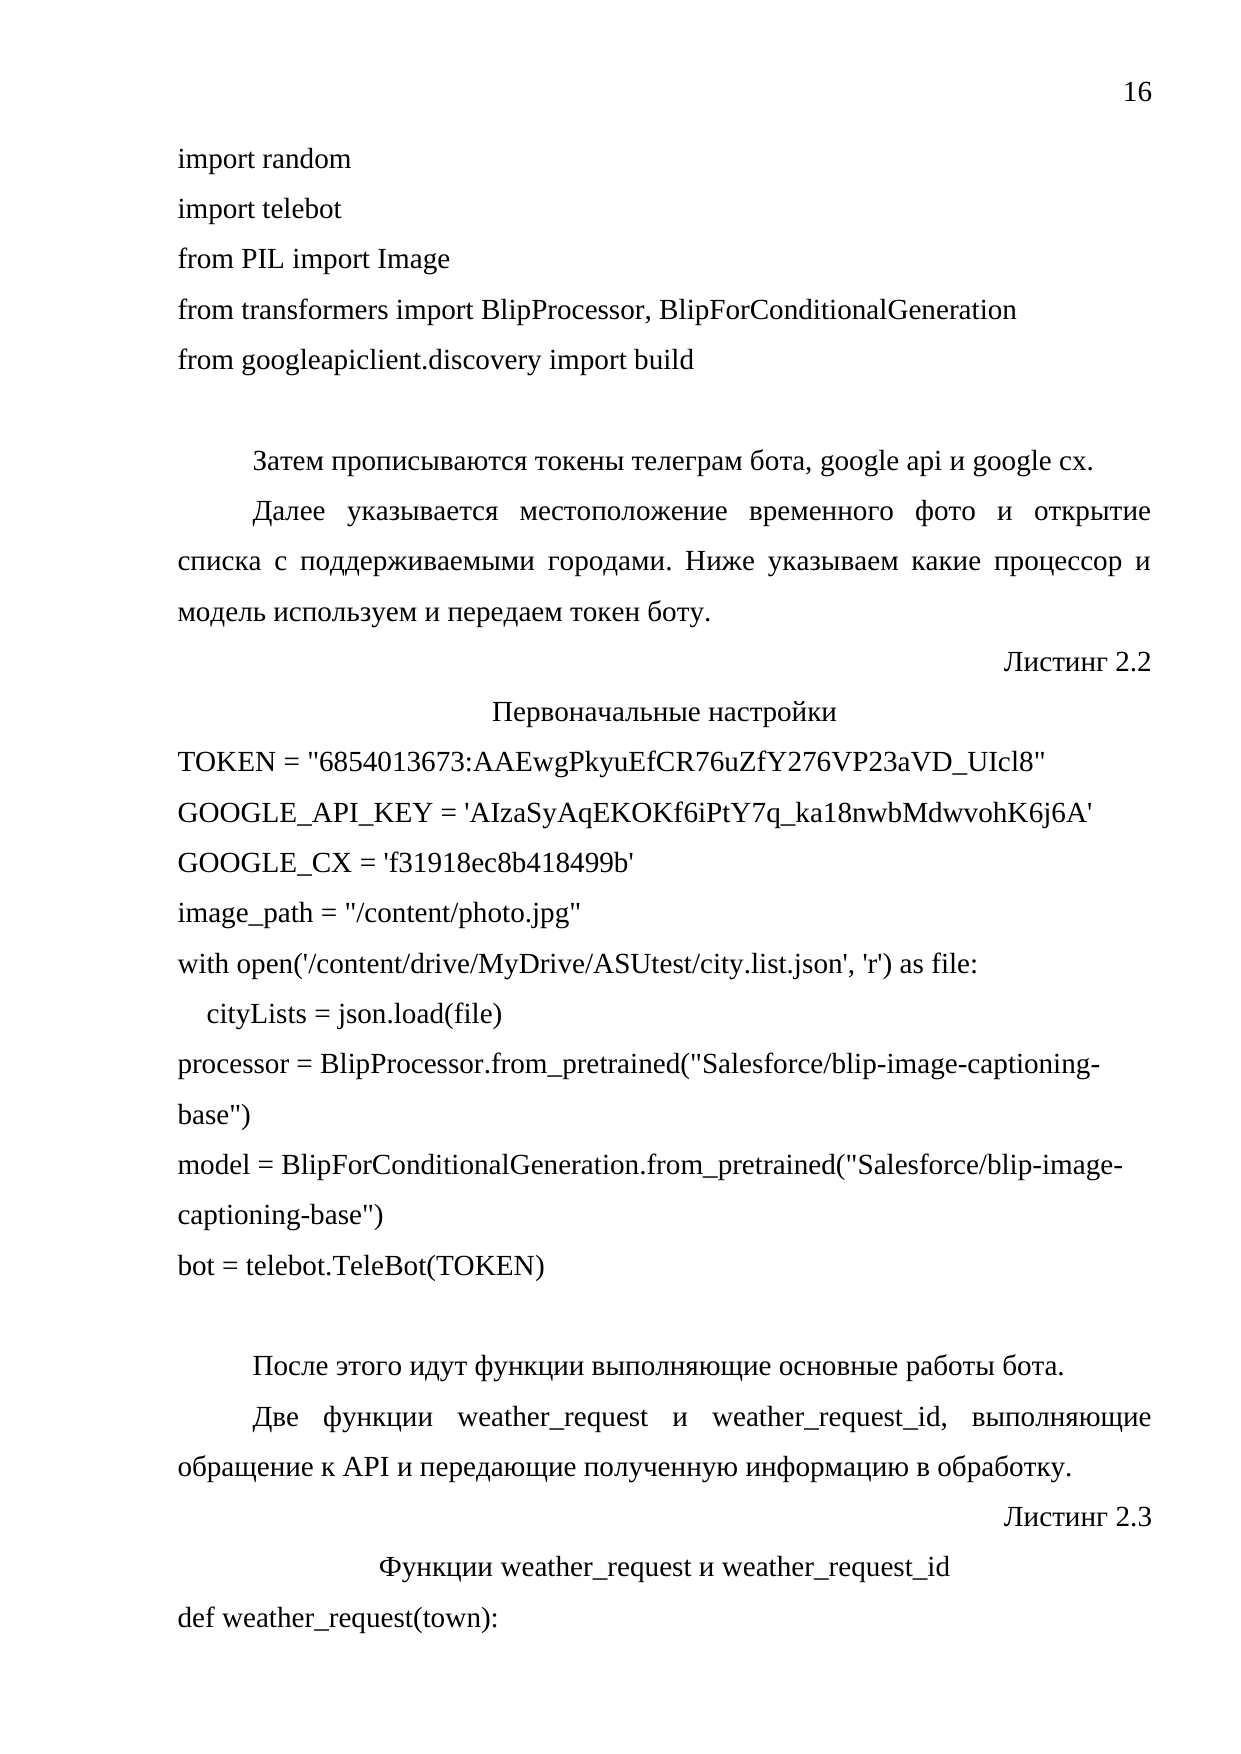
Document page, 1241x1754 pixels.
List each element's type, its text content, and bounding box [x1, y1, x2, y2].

text from transformers import BlipProcessor, BlipForConditionalGeneration [177, 292, 1152, 325]
text processor = BlipProcessor.from_pretrained("Salesforce/blip-image-captioning-base") [177, 1046, 1152, 1130]
text Листинг 2.2 [177, 644, 1152, 677]
text Первоначальные настройки [177, 694, 1152, 728]
text GOOGLE_CX = 'f31918ec8b418499b' [177, 845, 1152, 879]
text Листинг 2.3 [177, 1499, 1152, 1533]
text import telebot [177, 191, 1152, 225]
text Затем прописываются токены телеграм бота, google api и google cx. [177, 443, 1152, 476]
text cityLists = json.load(file) [177, 996, 1152, 1030]
text with open('/content/drive/MyDrive/ASUtest/city.list.json', 'r') as file: [177, 946, 1152, 979]
text model = BlipForConditionalGeneration.from_pretrained("Salesforce/blip-image-captioning-base") [177, 1147, 1152, 1231]
text bot = telebot.TeleBot(TOKEN) [177, 1248, 1152, 1332]
text Две функции weather_request и weather_request_id, выполняющие обращение к API и передающие полученную информацию в обработку. [177, 1399, 1152, 1482]
text После этого идут функции выполняющие основные работы бота. [177, 1348, 1152, 1382]
text from PIL import Image [177, 241, 1152, 275]
text TOKEN = "6854013673:AAEwgPkyuEfCR76uZfY276VP23aVD_UIcl8" [177, 744, 1152, 778]
text Далее указывается местоположение временного фото и открытие списка с поддерживаемыми городами. Ниже указываем какие процессор и модель используем и передаем токен боту. [177, 493, 1152, 627]
text GOOGLE_API_KEY = 'AIzaSyAqEKOKf6iPtY7q_ka18nwbMdwvohK6j6A' [177, 795, 1152, 828]
text Функции weather_request и weather_request_id [177, 1549, 1152, 1583]
text import random [177, 141, 1152, 174]
text image_path = "/content/photo.jpg" [177, 896, 1152, 929]
text def weather_request(town): [177, 1600, 1152, 1633]
text from googleapiclient.discovery import build [177, 342, 1152, 376]
